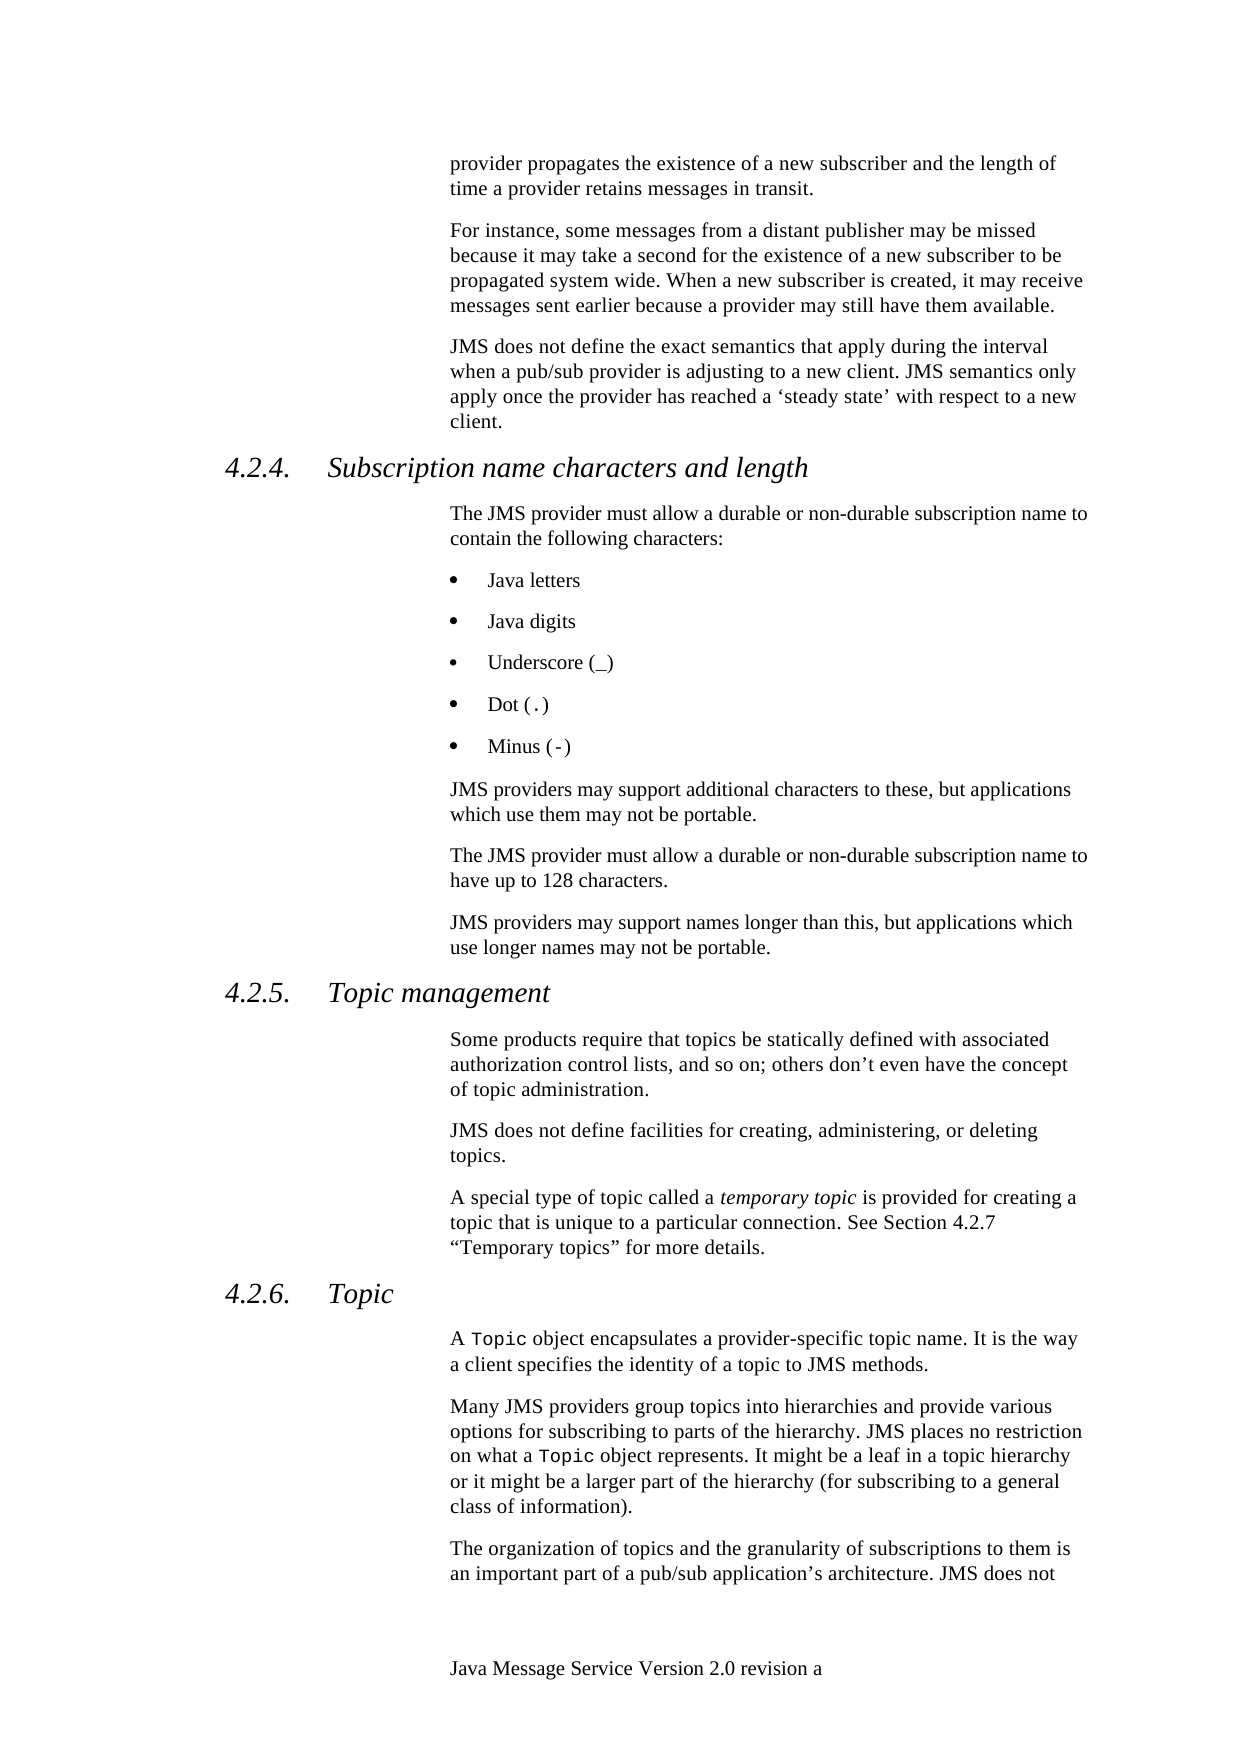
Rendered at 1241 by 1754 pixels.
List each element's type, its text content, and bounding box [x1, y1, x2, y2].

text JMS does not define facilities for creating, administering, or deleting topics. [450, 1117, 1090, 1167]
list Dot (.) [450, 692, 1090, 717]
text A special type of topic called a temporary topic is provided for creating a topic that is unique to a particular connection. See Section 4.2.7 “Temporary topics” for more details. [450, 1184, 1090, 1259]
text JMS providers may support additional characters to these, but applications which use them may not be portable. [450, 776, 1090, 826]
subtitle Topic management [225, 976, 1090, 1009]
text JMS does not define the exact semantics that apply during the interval when a pub/sub provider is adjusting to a new client. JMS semantics only apply once the provider has reached a ‘steady state’ with respect to a new client. [450, 333, 1090, 433]
subtitle Topic [225, 1276, 1090, 1309]
subtitle Subscription name characters and length [225, 450, 1090, 483]
list Underscore (_) [450, 650, 1090, 675]
text JMS providers may support names longer than this, but applications which use longer names may not be portable. [450, 909, 1090, 959]
text Some products require that topics be statically defined with associated authorization control lists, and so on; others don’t even have the concept of topic administration. [450, 1026, 1090, 1101]
text The JMS provider must allow a durable or non-durable subscription name to have up to 128 characters. [450, 842, 1090, 892]
list Minus (-) [450, 734, 1090, 759]
text The JMS provider must allow a durable or non-durable subscription name to contain the following characters: [450, 500, 1090, 550]
text For instance, some messages from a distant publisher may be missed because it may take a second for the existence of a new subscriber to be propagated system wide. When a new subscriber is created, it may receive messages sent earlier because a provider may still have them available. [450, 217, 1090, 317]
text A Topic object encapsulates a provider-specific topic name. It is the way a client specifies the identity of a topic to JMS methods. [450, 1326, 1090, 1376]
list Java digits [450, 608, 1090, 633]
text Many JMS providers group topics into hierarchies and provide various options for subscribing to parts of the hierarchy. JMS places no restriction on what a Topic object represents. It might be a leaf in a topic hierarchy or it might be a larger part of the hierarchy (for subscribing to a general class of information). [450, 1393, 1090, 1518]
list Java letters [450, 567, 1090, 592]
